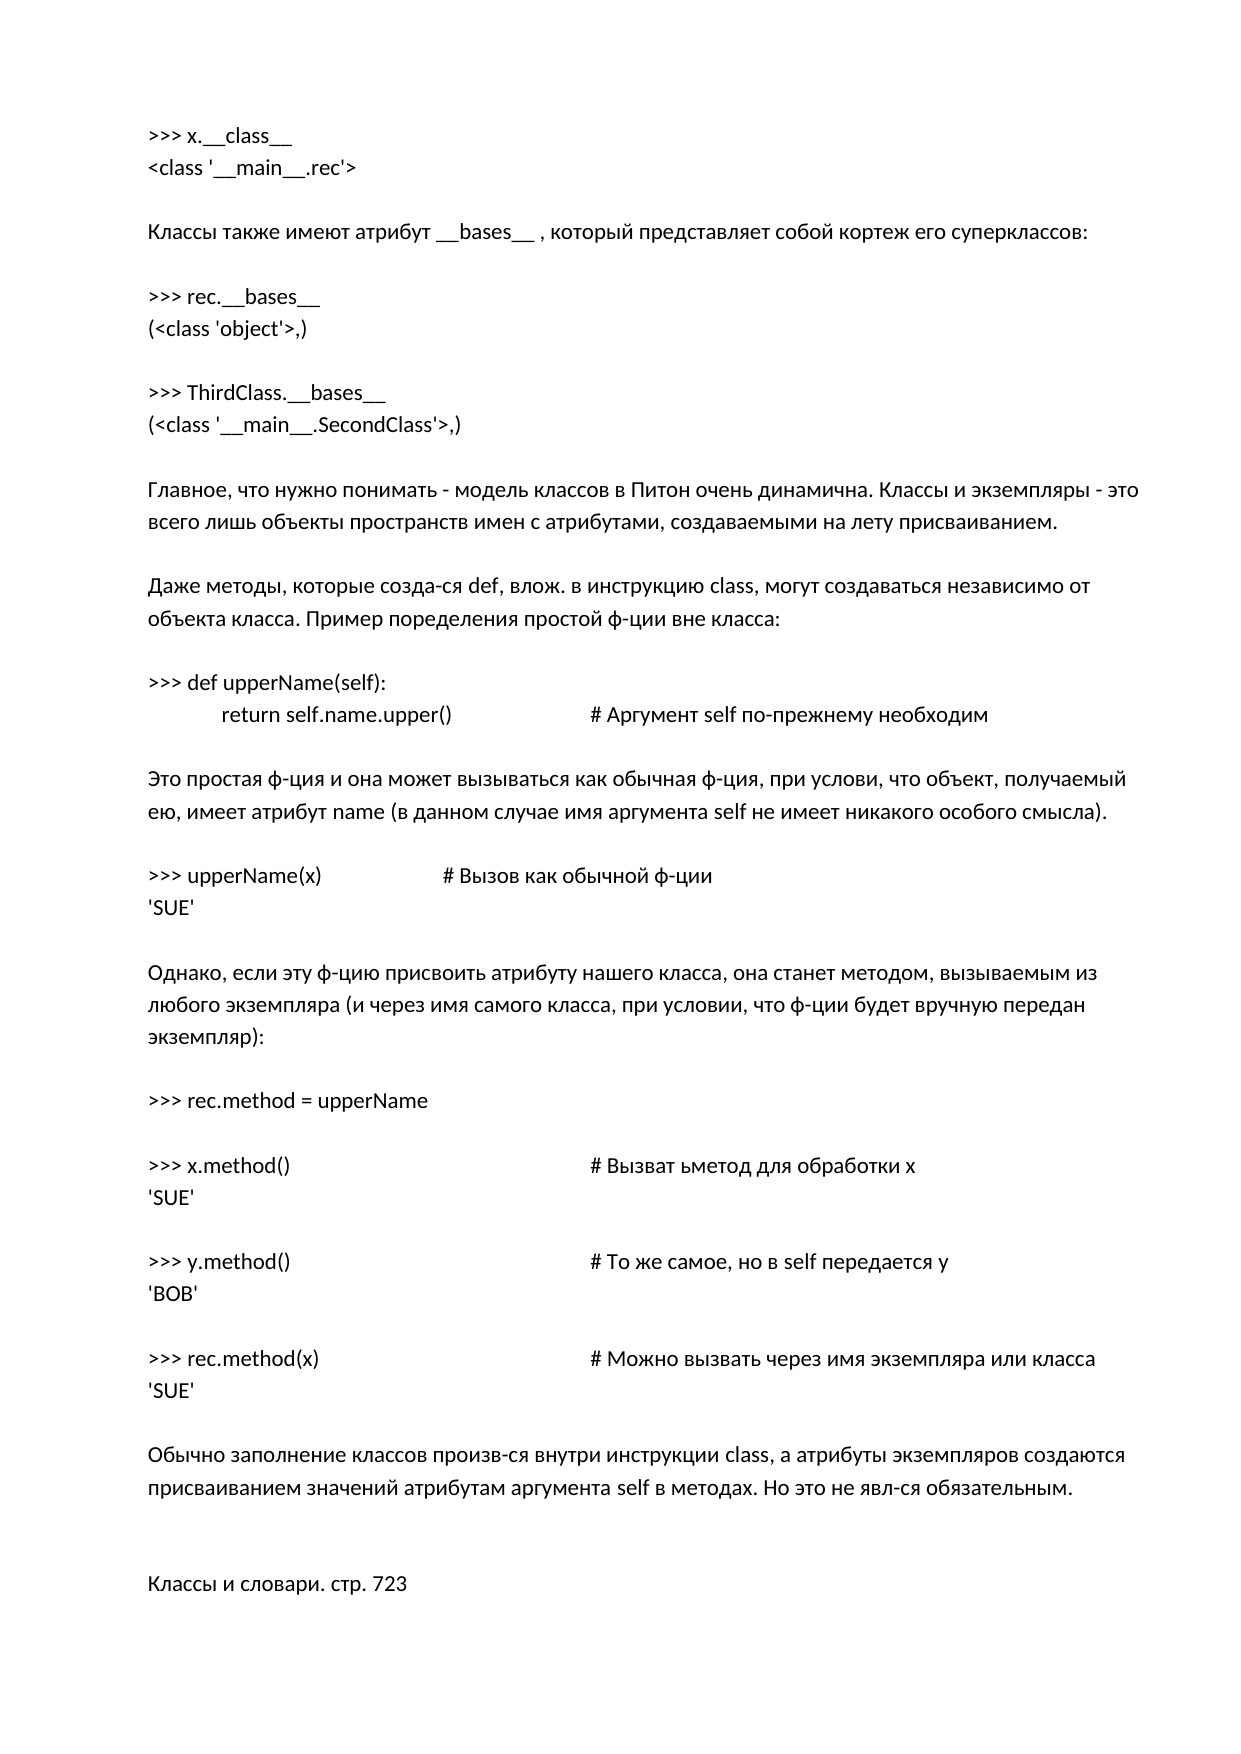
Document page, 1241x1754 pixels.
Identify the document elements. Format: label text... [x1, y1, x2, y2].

text Главное, что нужно понимать - модель классов в Питон очень динамична. Классы и экземпляры - это всего лишь объекты пространств имен с атрибутами, создаваемыми на лету присваиванием. [148, 475, 1152, 535]
text 'SUE' [148, 1376, 1152, 1404]
text Даже методы, которые созда-ся def, влож. в инструкцию class, могут создаваться независимо от объекта класса. Пример поределения простой ф-ции вне класса: [148, 571, 1152, 632]
text <class '__main__.rec'> [148, 153, 1152, 181]
text Классы также имеют атрибут __bases__ , который представляет собой кортеж его суперклассов: [148, 217, 1152, 245]
text >>> rec.method(x) # Можно вызвать через имя экземпляра или класса [148, 1344, 1152, 1372]
text 'SUE' [148, 893, 1152, 921]
text Классы и словари. стр. 723 [148, 1569, 1152, 1597]
text Однако, если эту ф-цию присвоить атрибуту нашего класса, она станет методом, вызываемым из любого экземпляра (и через имя самого класса, при условии, что ф-ции будет вручную передан экземпляр): [148, 958, 1152, 1050]
text 'SUE' [148, 1183, 1152, 1211]
text (<class '__main__.SecondClass'>,) [148, 411, 1152, 438]
text Это простая ф-ция и она может вызываться как обычная ф-ция, при услови, что объект, получаемый ею, имеет атрибут name (в данном случае имя аргумента self не имеет никакого особого смысла). [148, 764, 1152, 825]
text 'BOB' [148, 1279, 1152, 1308]
text >>> def upperName(self): [148, 668, 1152, 696]
text >>> rec.method = upperName [148, 1086, 1152, 1114]
text >>> y.method() # То же самое, но в self передается y [148, 1247, 1152, 1275]
text (<class 'object'>,) [148, 314, 1152, 342]
text >>> x.__class__ [148, 121, 1152, 149]
text >>> rec.__bases__ [148, 282, 1152, 310]
text >>> x.method() # Вызват ьметод для обработки х [148, 1151, 1152, 1179]
text >>> ThirdClass.__bases__ [148, 378, 1152, 406]
text >>> upperName(x) # Вызов как обычной ф-ции [148, 861, 1152, 889]
text return self.name.upper() # Аргумент self по-прежнему необходим [148, 700, 1152, 728]
